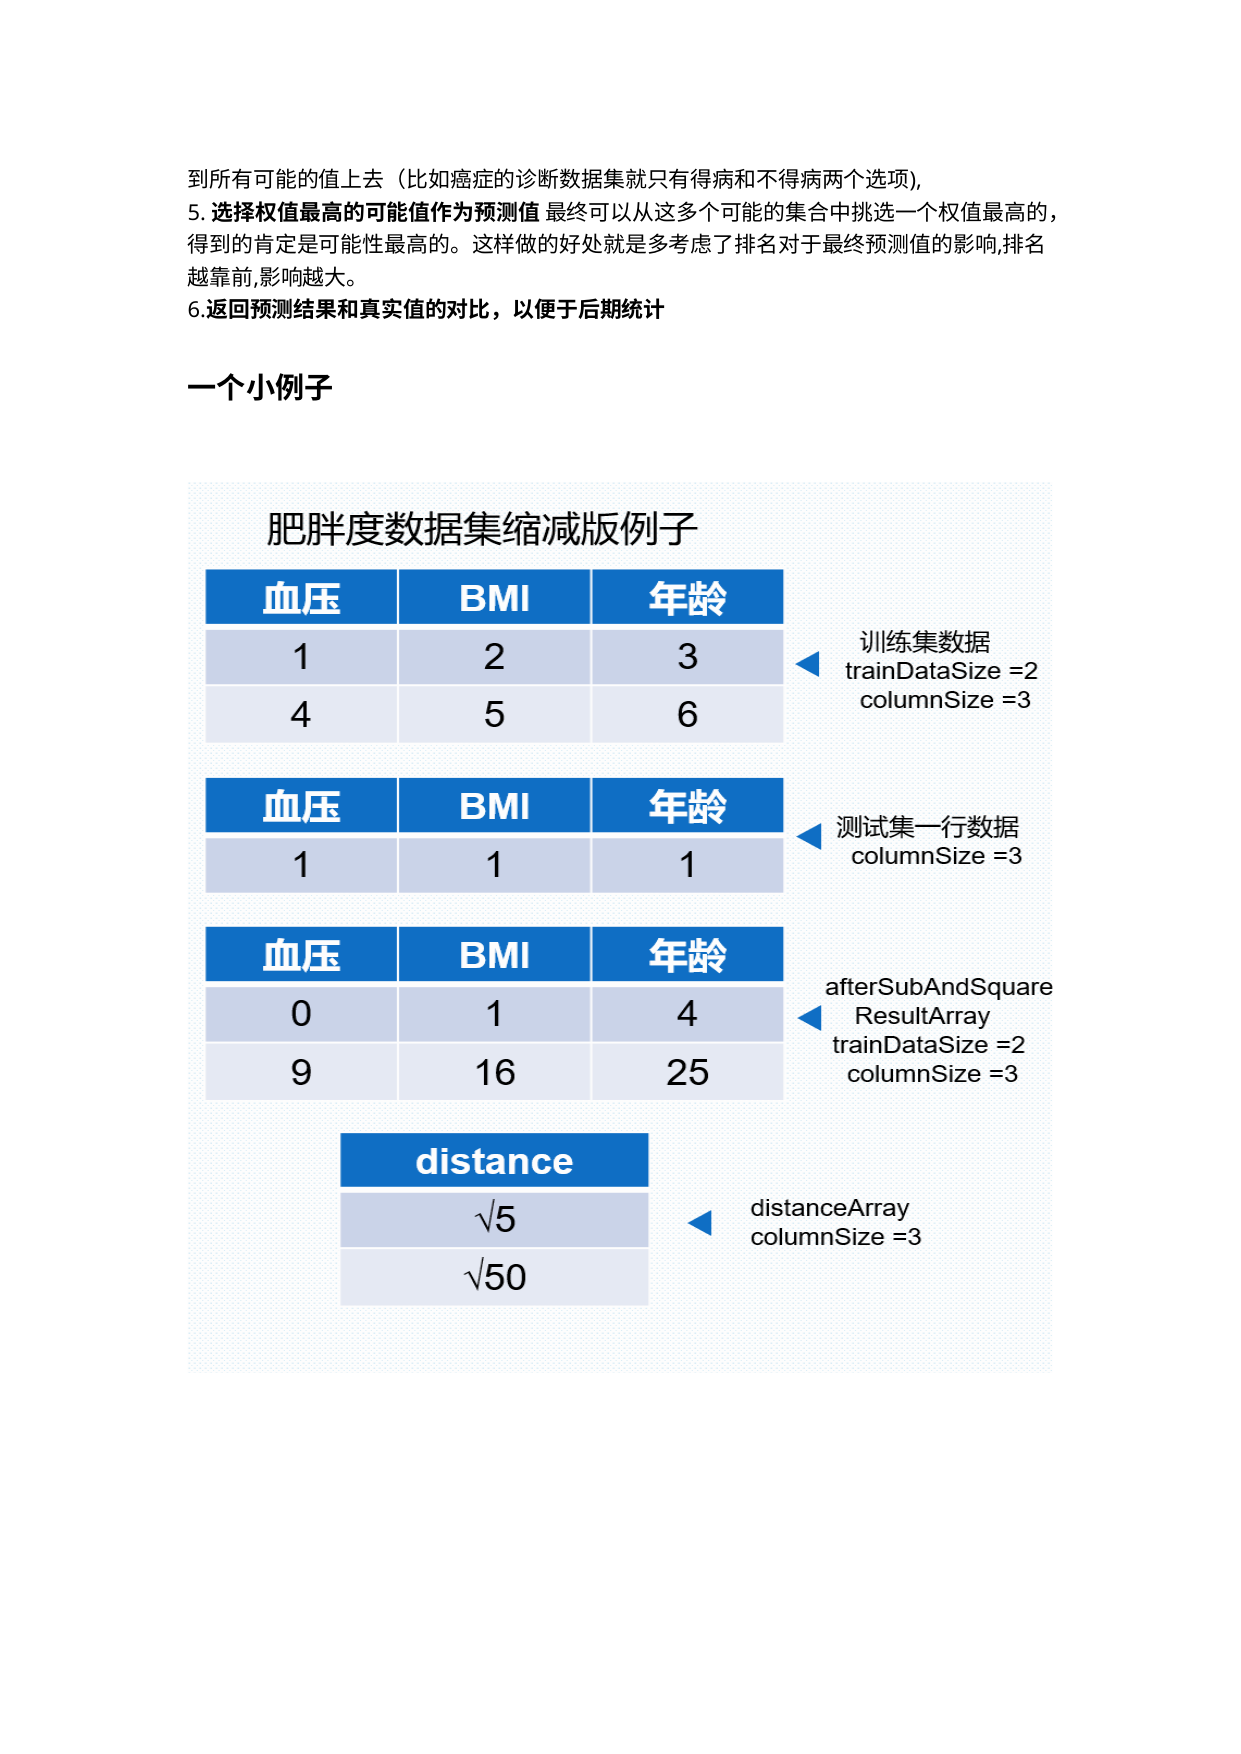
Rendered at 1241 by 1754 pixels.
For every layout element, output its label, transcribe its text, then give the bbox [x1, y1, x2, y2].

text 6.返回预测结果和真实值的对比，以便于后期统计 [187, 292, 1053, 324]
text 5. 选择权值最高的可能值作为预测值 最终可以从这多个可能的集合中挑选一个权值最高的，得到的肯定是可能性最高的。这样做的好处就是多考虑了排名对于最终预测值的影响,排名越靠前,影响越大。 [187, 194, 1053, 292]
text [187, 162, 1053, 194]
picture [187, 482, 1053, 1373]
subtitle 一个小例子 [187, 354, 1053, 419]
